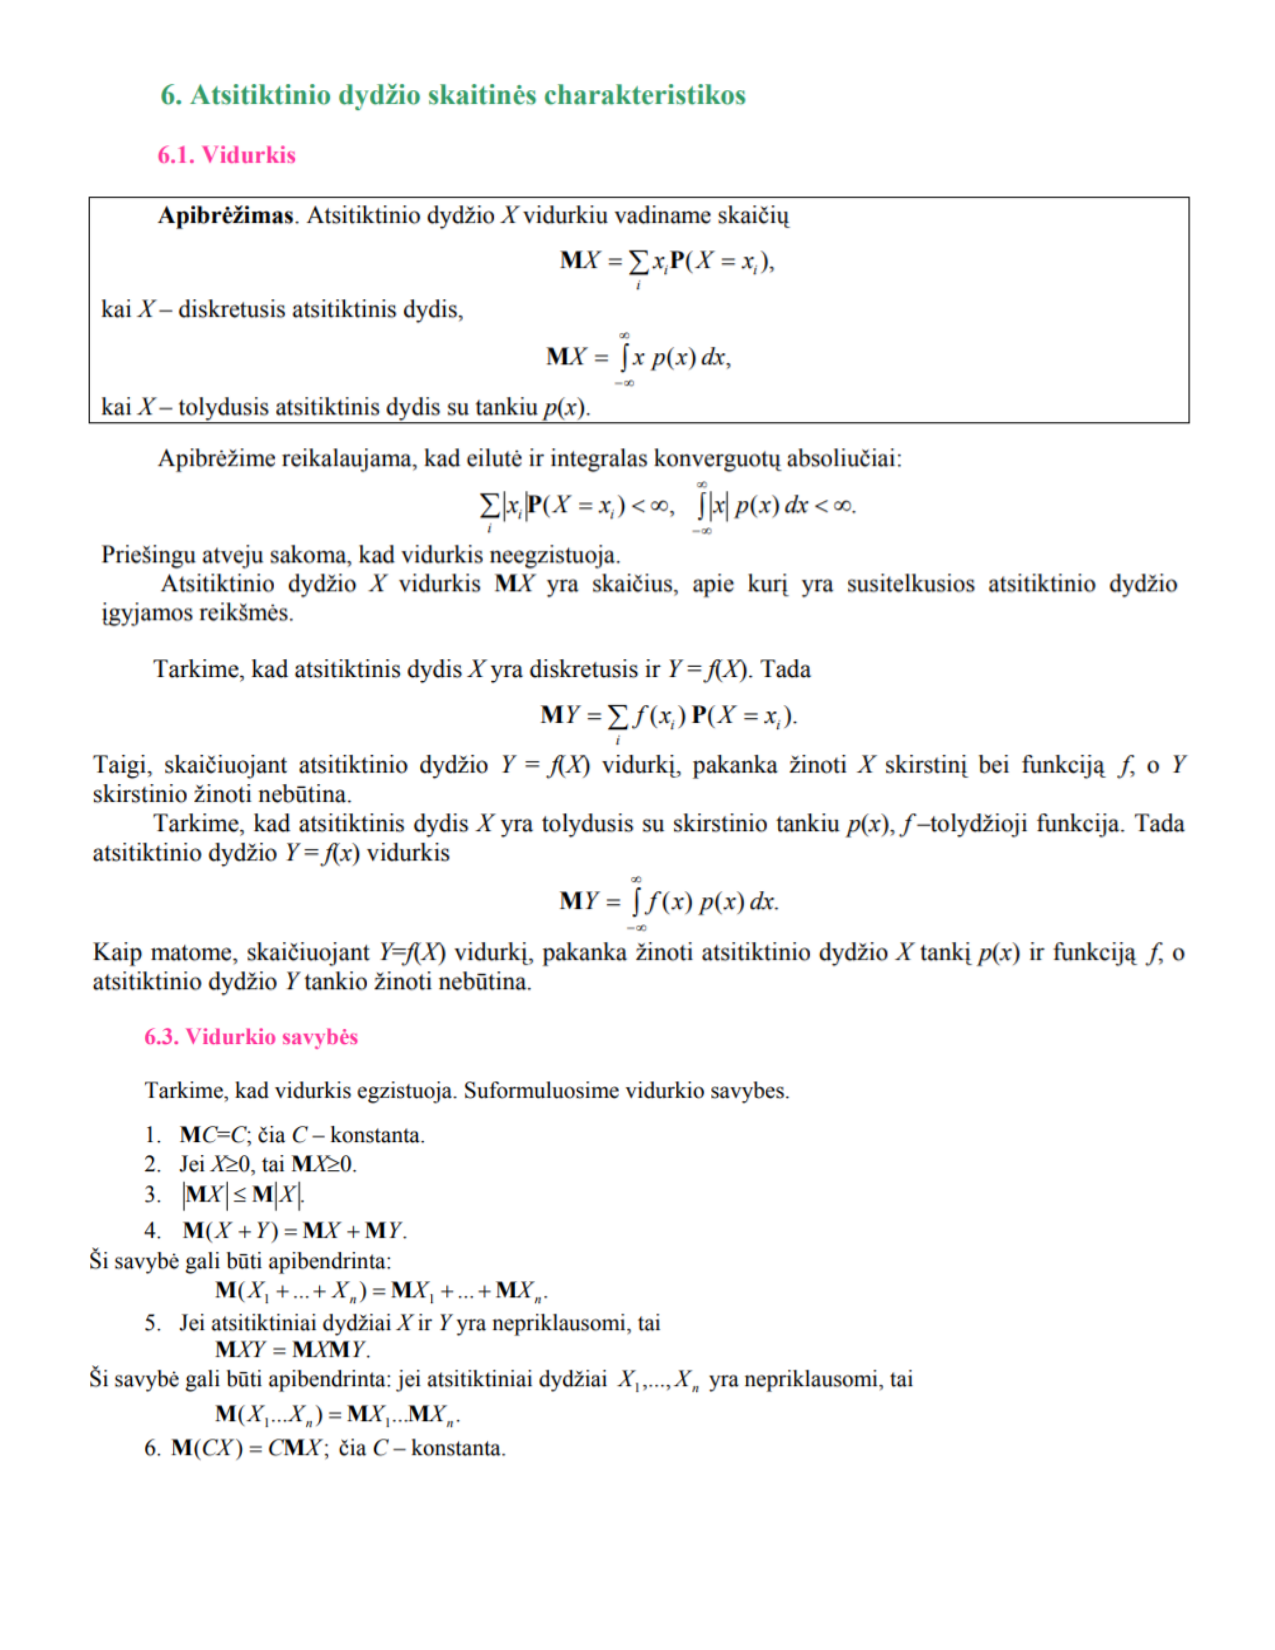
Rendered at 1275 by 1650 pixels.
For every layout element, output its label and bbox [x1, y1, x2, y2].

picture [75, 75, 1200, 635]
picture [75, 653, 1200, 997]
picture [75, 1015, 926, 1462]
